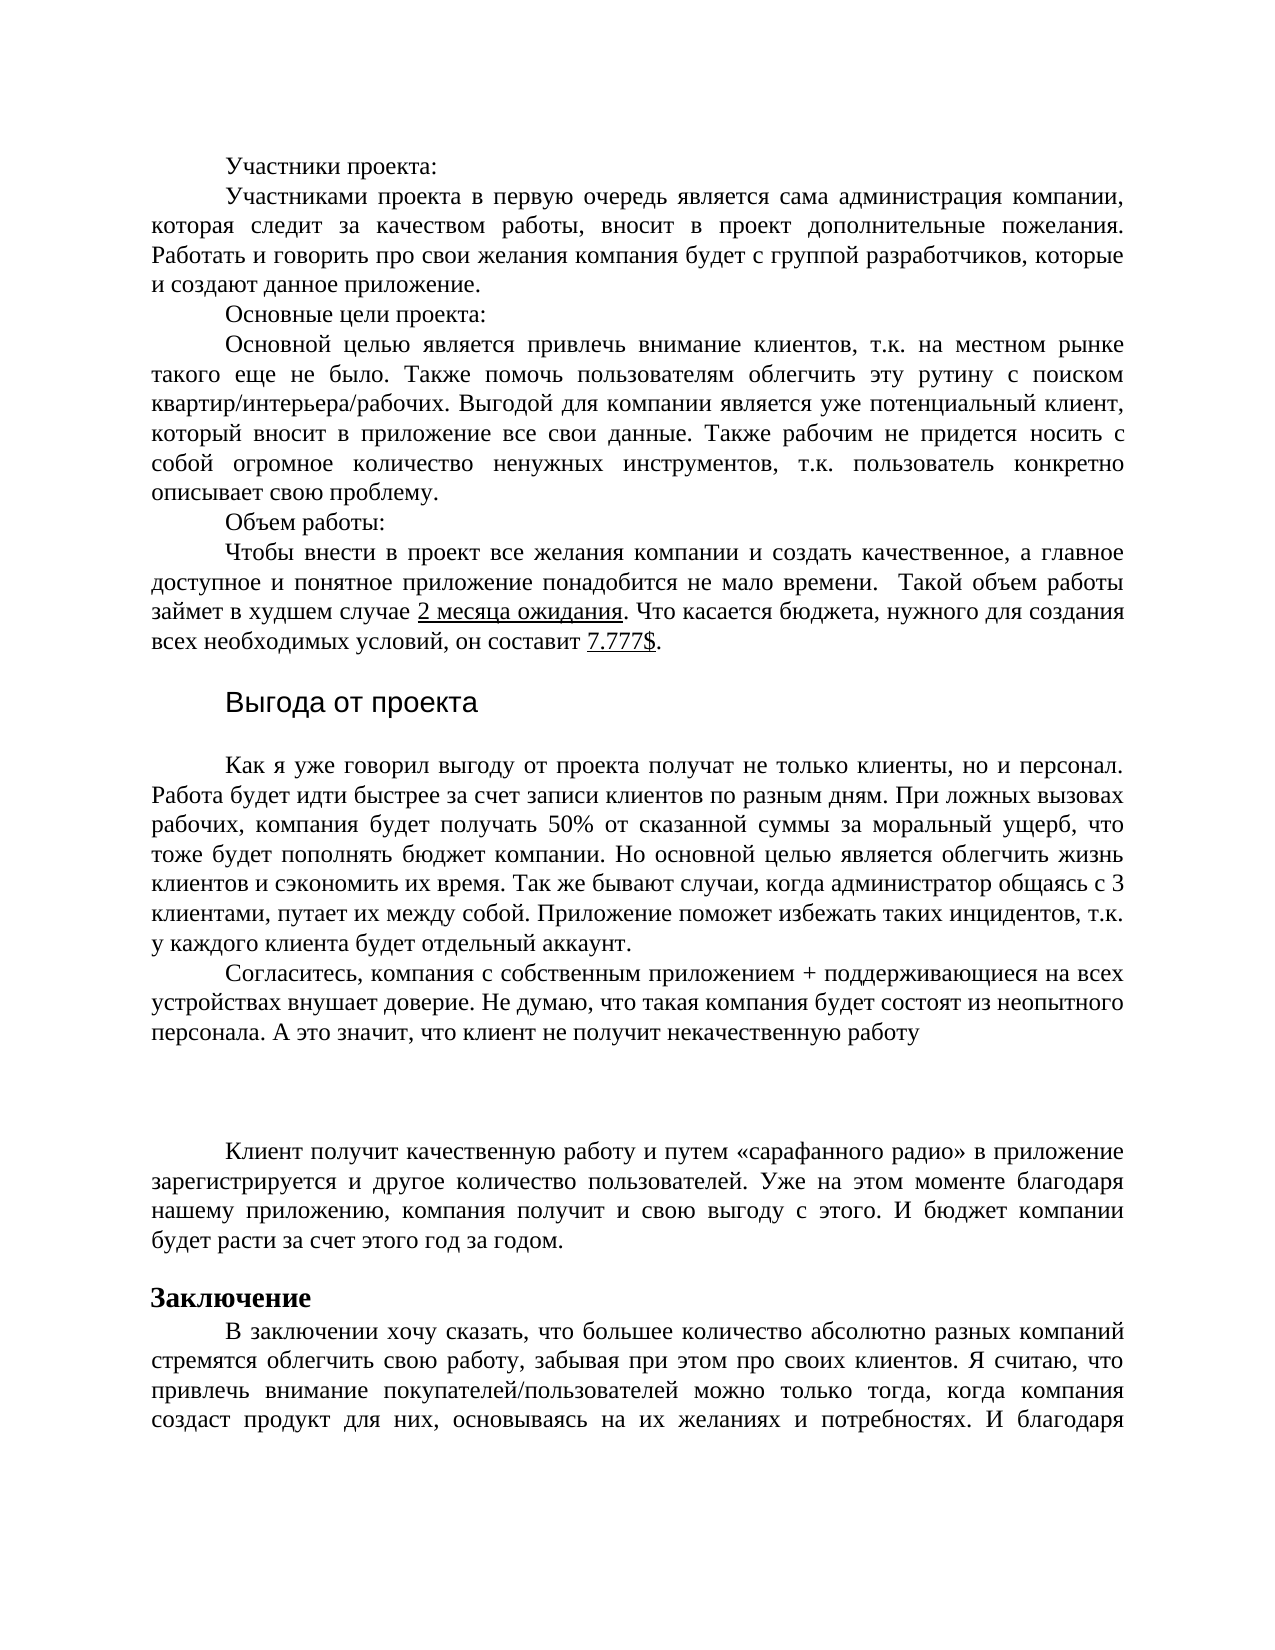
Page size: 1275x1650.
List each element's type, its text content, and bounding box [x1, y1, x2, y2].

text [151, 1316, 1125, 1433]
text Как я уже говорил выгоду от проекта получат не только клиенты, но и персонал. Работа будет идти быстрее за счет записи клиентов по разным дням. При ложных вызовах рабочих, компания будет получать 50% от сказанной суммы за моральный ущерб, что тоже будет пополнять бюджет компании. Но основной целью является облегчить жизнь клиентов и сэкономить их время. Так же бывают случаи, когда администратор общаясь с 3 клиентами, путает их между собой. Приложение поможет избежать таких инцидентов, т.к. у каждого клиента будет отдельный аккаунт. [151, 750, 1125, 956]
text Участниками проекта в первую очередь является сама администрация компании, которая следит за качеством работы, вносит в проект дополнительные пожелания. Работать и говорить про свои желания компания будет с группой разработчиков, которые и создают данное приложение. [151, 181, 1125, 298]
text Основные цели проекта: [151, 299, 1125, 328]
text Объем работы: [151, 507, 1125, 536]
subtitle Заключение [150, 1280, 1125, 1313]
text Чтобы внести в проект все желания компании и создать качественное, а главное доступное и понятное приложение понадобится не мало времени. Такой объем работы займет в худшем случае 2 месяца ожидания. Что касается бюджета, нужного для создания всех необходимых условий, он составит 7.777$. [151, 537, 1125, 654]
text Участники проекта: [151, 151, 1125, 179]
text Согласитесь, компания с собственным приложением + поддерживающиеся на всех устройствах внушает доверие. Не думаю, что такая компания будет состоят из неопытного персонала. А это значит, что клиент не получит некачественную работу [151, 958, 1125, 1046]
text Клиент получит качественную работу и путем «сарафанного радио» в приложение зарегистрируется и другое количество пользователей. Уже на этом моменте благодаря нашему приложению, компания получит и свою выгоду с этого. И бюджет компании будет расти за счет этого год за годом. [151, 1136, 1125, 1254]
text Выгода от проекта [151, 686, 1125, 719]
text Основной целью является привлечь внимание клиентов, т.к. на местном рынке такого еще не было. Также помочь пользователям облегчить эту рутину с поиском квартир/интерьера/рабочих. Выгодой для компании является уже потенциальный клиент, который вносит в приложение все свои данные. Также рабочим не придется носить с собой огромное количество ненужных инструментов, т.к. пользователь конкретно описывает свою проблему. [151, 329, 1125, 506]
